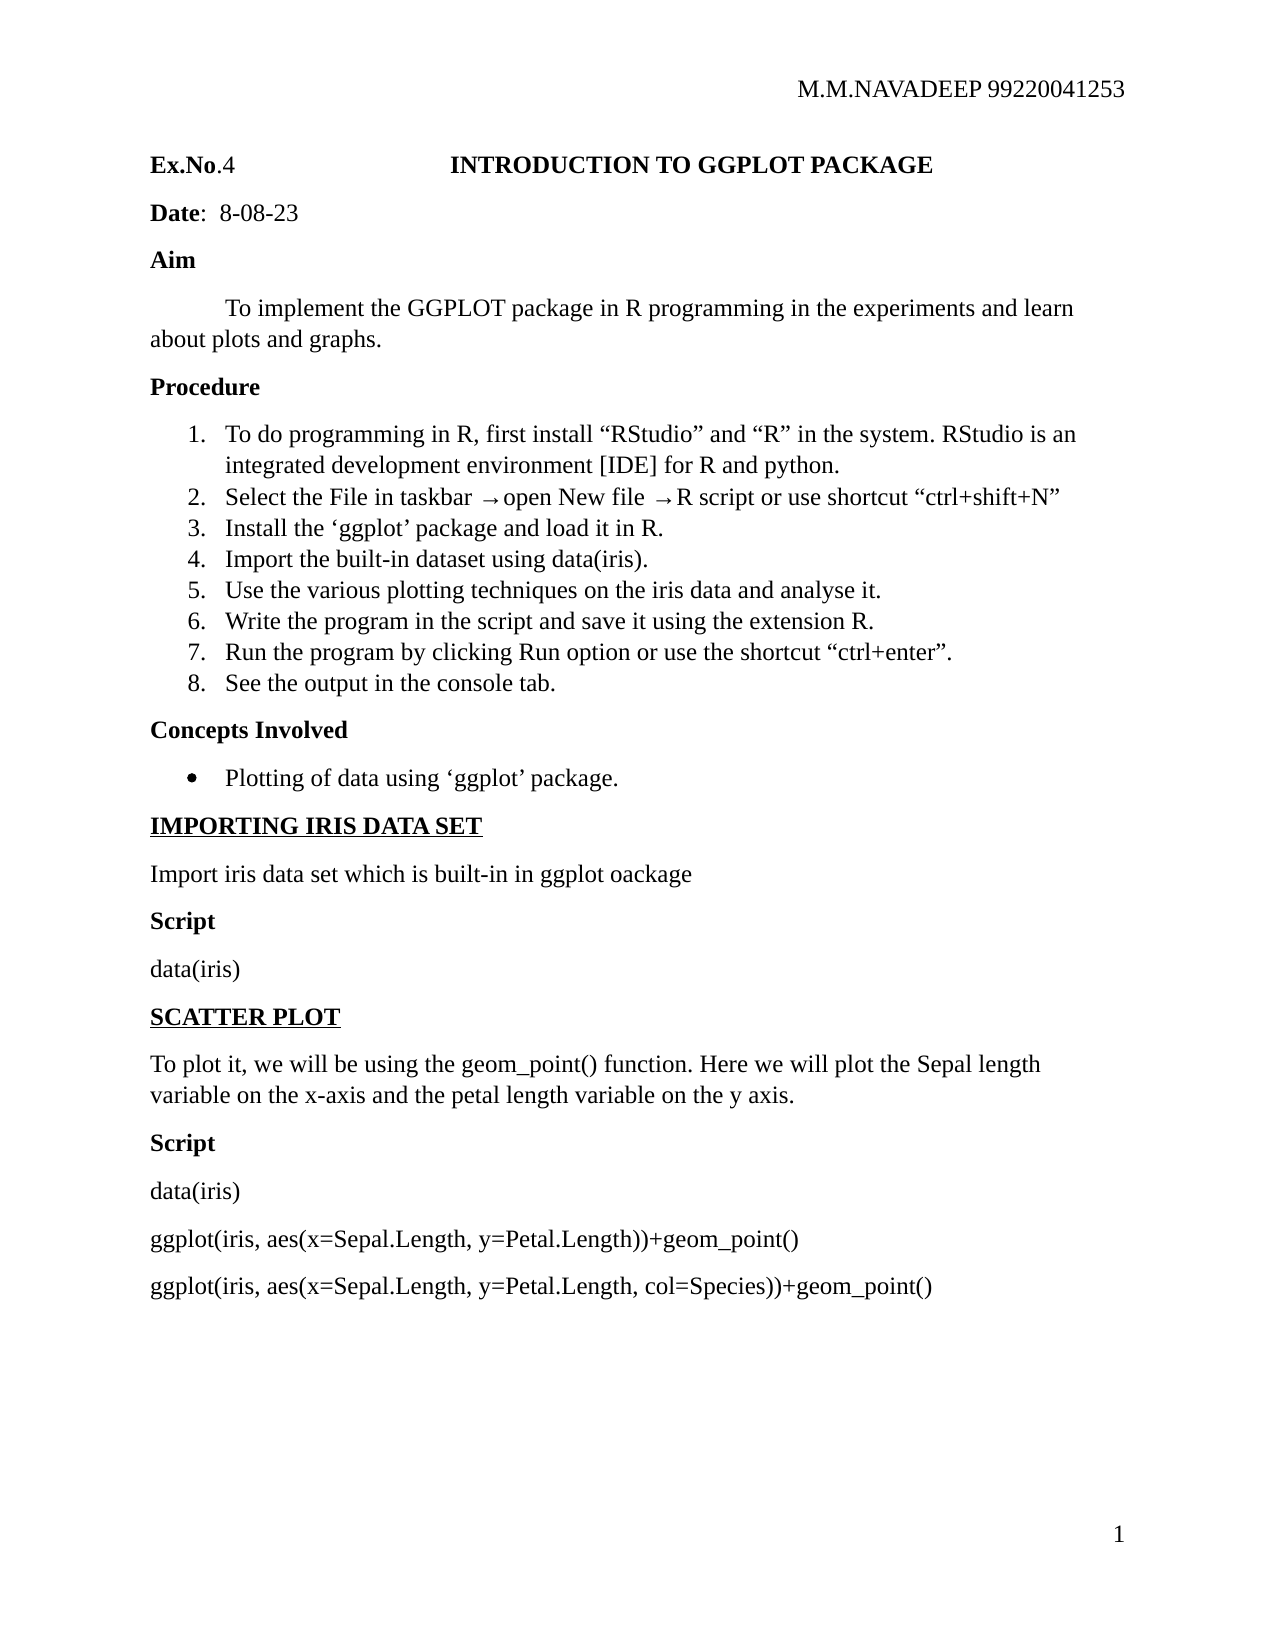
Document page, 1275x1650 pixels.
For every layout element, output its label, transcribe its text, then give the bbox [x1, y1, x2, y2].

text Procedure [150, 372, 1125, 401]
text Script [150, 906, 1125, 935]
text Import iris data set which is built-in in ggplot oackage [150, 859, 1125, 887]
list To do programming in R, first install “RStudio” and “R” in the system. RStudio is an integrated development environment [IDE] for R and python. [187, 419, 1125, 479]
text ggplot(iris, aes(x=Sepal.Length, y=Petal.Length, col=Species))+geom_point() [150, 1271, 1125, 1300]
text Aim [150, 245, 1125, 274]
list Write the program in the script and save it using the extension R. [187, 606, 1125, 634]
text Ex.No.4 INTRODUCTION TO GGPLOT PACKAGE [150, 150, 1125, 179]
list Install the ‘ggplot’ package and load it in R. [187, 513, 1125, 541]
text Date: 8-08-23 [150, 198, 1125, 226]
list Import the built-in dataset using data(iris). [187, 544, 1125, 572]
text IMPORTING IRIS DATA SET [150, 811, 1125, 840]
text Script [150, 1128, 1125, 1157]
text To plot it, we will be using the geom_point() function. Here we will plot the Sepal length variable on the x-axis and the petal length variable on the y axis. [150, 1049, 1125, 1109]
list See the output in the console tab. [187, 668, 1125, 697]
list Run the program by clicking Run option or use the shortcut “ctrl+enter”. [187, 637, 1125, 666]
text SCATTER PLOT [150, 1002, 1125, 1031]
text ggplot(iris, aes(x=Sepal.Length, y=Petal.Length))+geom_point() [150, 1224, 1125, 1252]
list Use the various plotting techniques on the iris data and analyse it. [187, 575, 1125, 603]
text Concepts Involved [150, 716, 1125, 744]
list Plotting of data using ‘ggplot’ package. [187, 763, 1125, 792]
text To implement the GGPLOT package in R programming in the experiments and learn about plots and graphs. [150, 293, 1125, 353]
text data(iris) [150, 1176, 1125, 1205]
text data(iris) [150, 954, 1125, 983]
list Select the File in taskbar →open New file →R script or use shortcut “ctrl+shift+N” [187, 482, 1125, 510]
